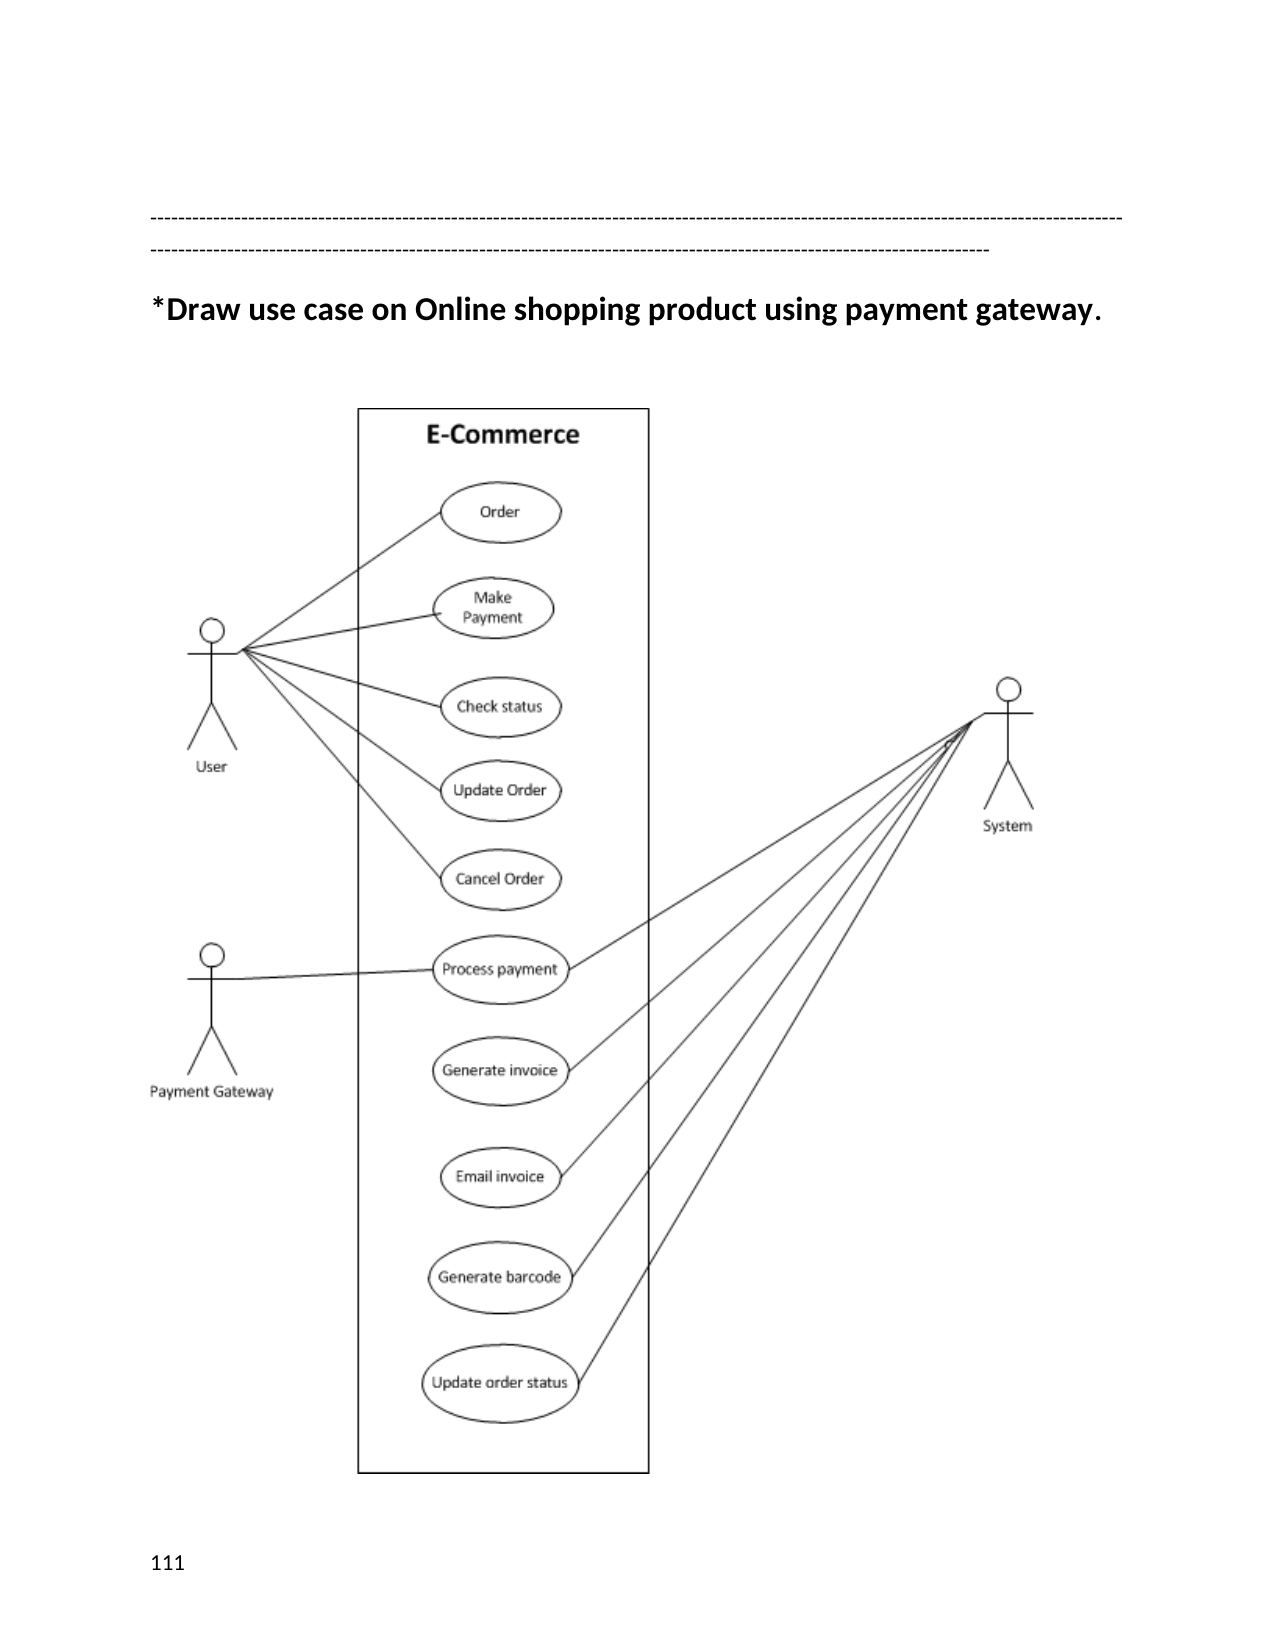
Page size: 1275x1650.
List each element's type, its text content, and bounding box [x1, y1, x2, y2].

text ------------------------------------------------------------------------------------------------------------------------------------------------------------------------------------------------------------------------------------------------------------------- [150, 203, 1125, 263]
text *Draw use case on Online shopping product using payment gateway. [150, 288, 1125, 329]
picture [150, 408, 1034, 1474]
